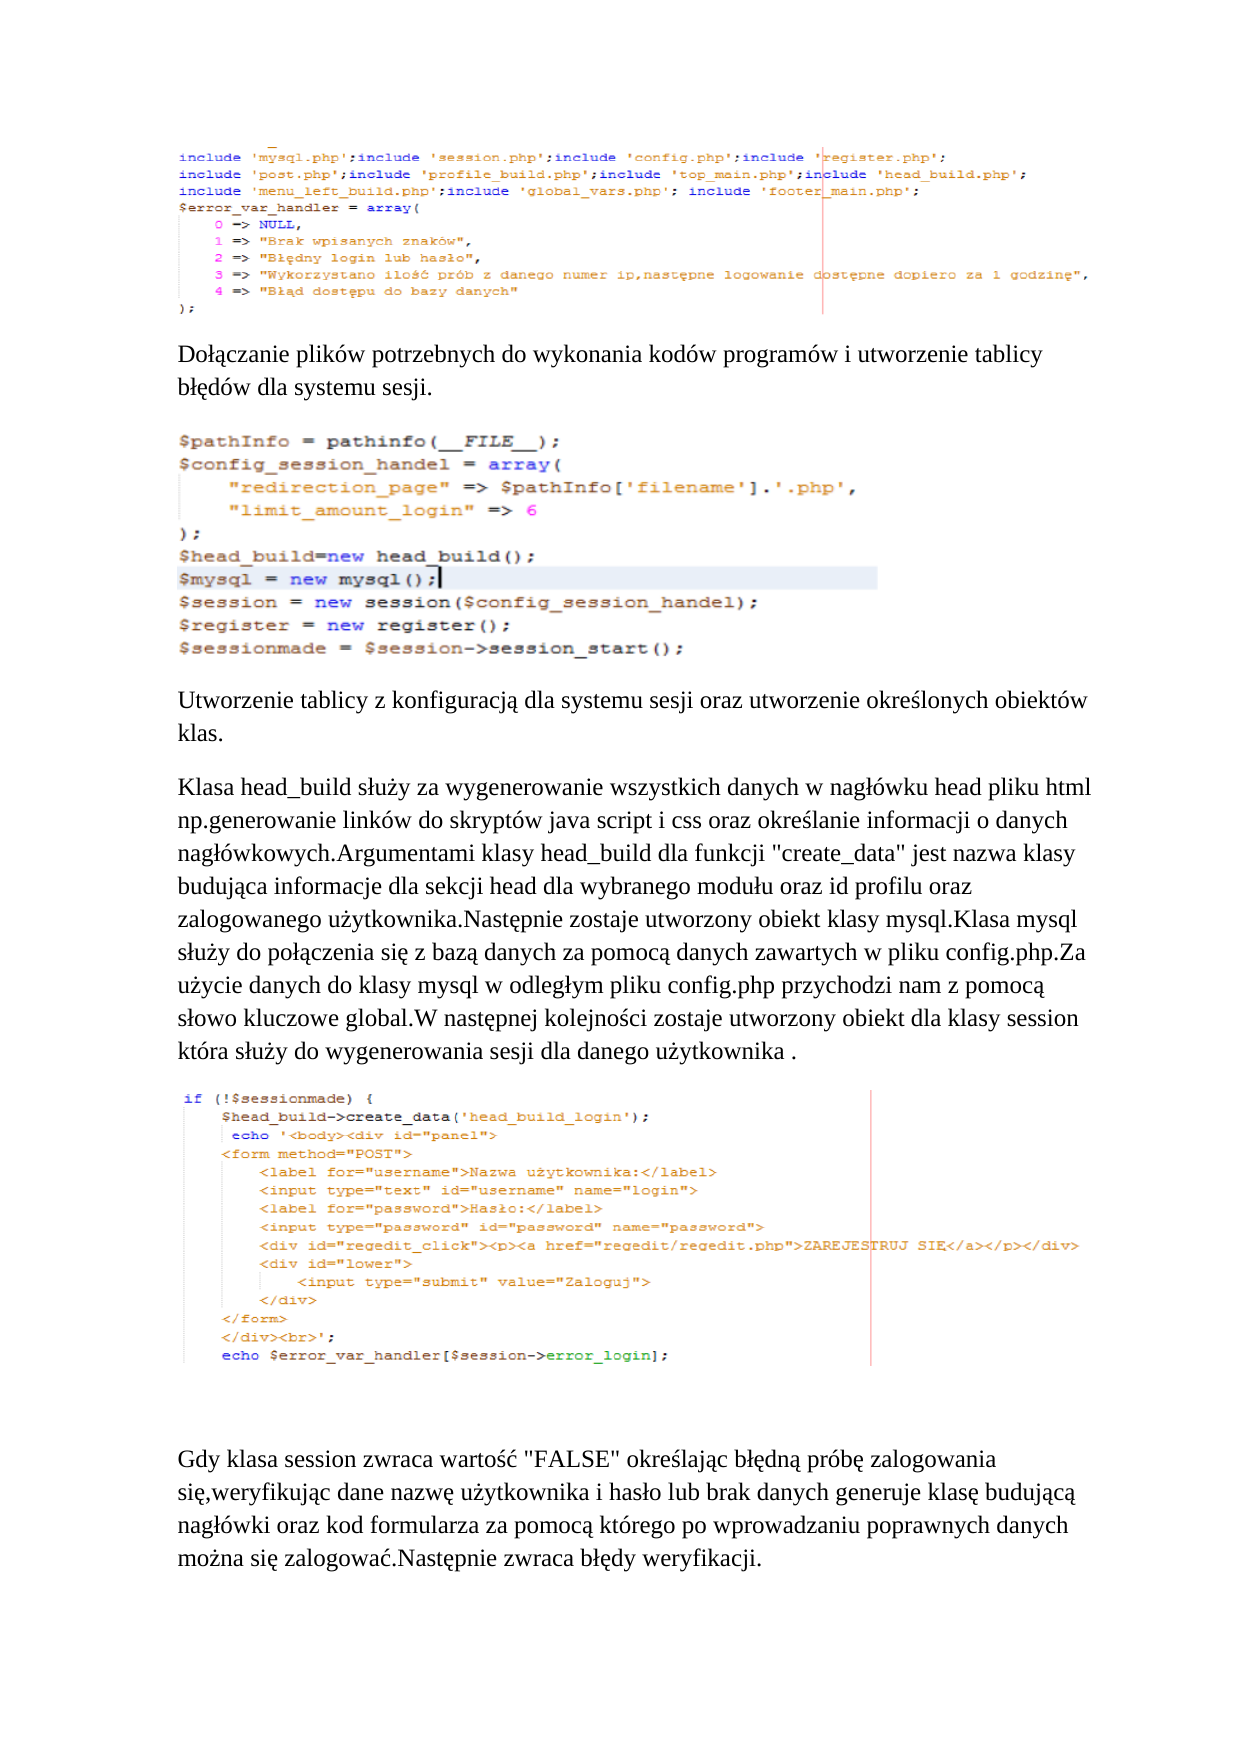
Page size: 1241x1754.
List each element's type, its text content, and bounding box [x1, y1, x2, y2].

text Dołączanie plików potrzebnych do wykonania kodów programów i utworzenie tablicy błędów dla systemu sesji. [177, 339, 1092, 401]
text Klasa head_build służy za wygenerowanie wszystkich danych w nagłówku head pliku html np.generowanie linków do skryptów java script i css oraz określanie informacji o danych nagłówkowych.Argumentami klasy head_build dla funkcji "create_data" jest nazwa klasy budująca informacje dla sekcji head dla wybranego modułu oraz id profilu oraz zalogowanego użytkownika.Następnie zostaje utworzony obiekt klasy mysql.Klasa mysql służy do połączenia się z bazą danych za pomocą danych zawartych w pliku config.php.Za użycie danych do klasy mysql w odległym pliku config.php przychodzi nam z pomocą słowo kluczowe global.W następnej kolejności zostaje utworzony obiekt dla klasy session która służy do wygenerowania sesji dla danego użytkownika . [177, 772, 1092, 1065]
text Gdy klasa session zwraca wartość "FALSE" określając błędną próbę zalogowania się,weryfikując dane nazwę użytkownika i hasło lub brak danych generuje klasę budującą nagłówki oraz kod formularza za pomocą którego po wprowadzaniu poprawnych danych można się zalogować.Następnie zwraca błędy weryfikacji. [177, 1444, 1092, 1572]
text Utworzenie tablicy z konfiguracją dla systemu sesji oraz utworzenie określonych obiektów klas. [177, 685, 1092, 747]
